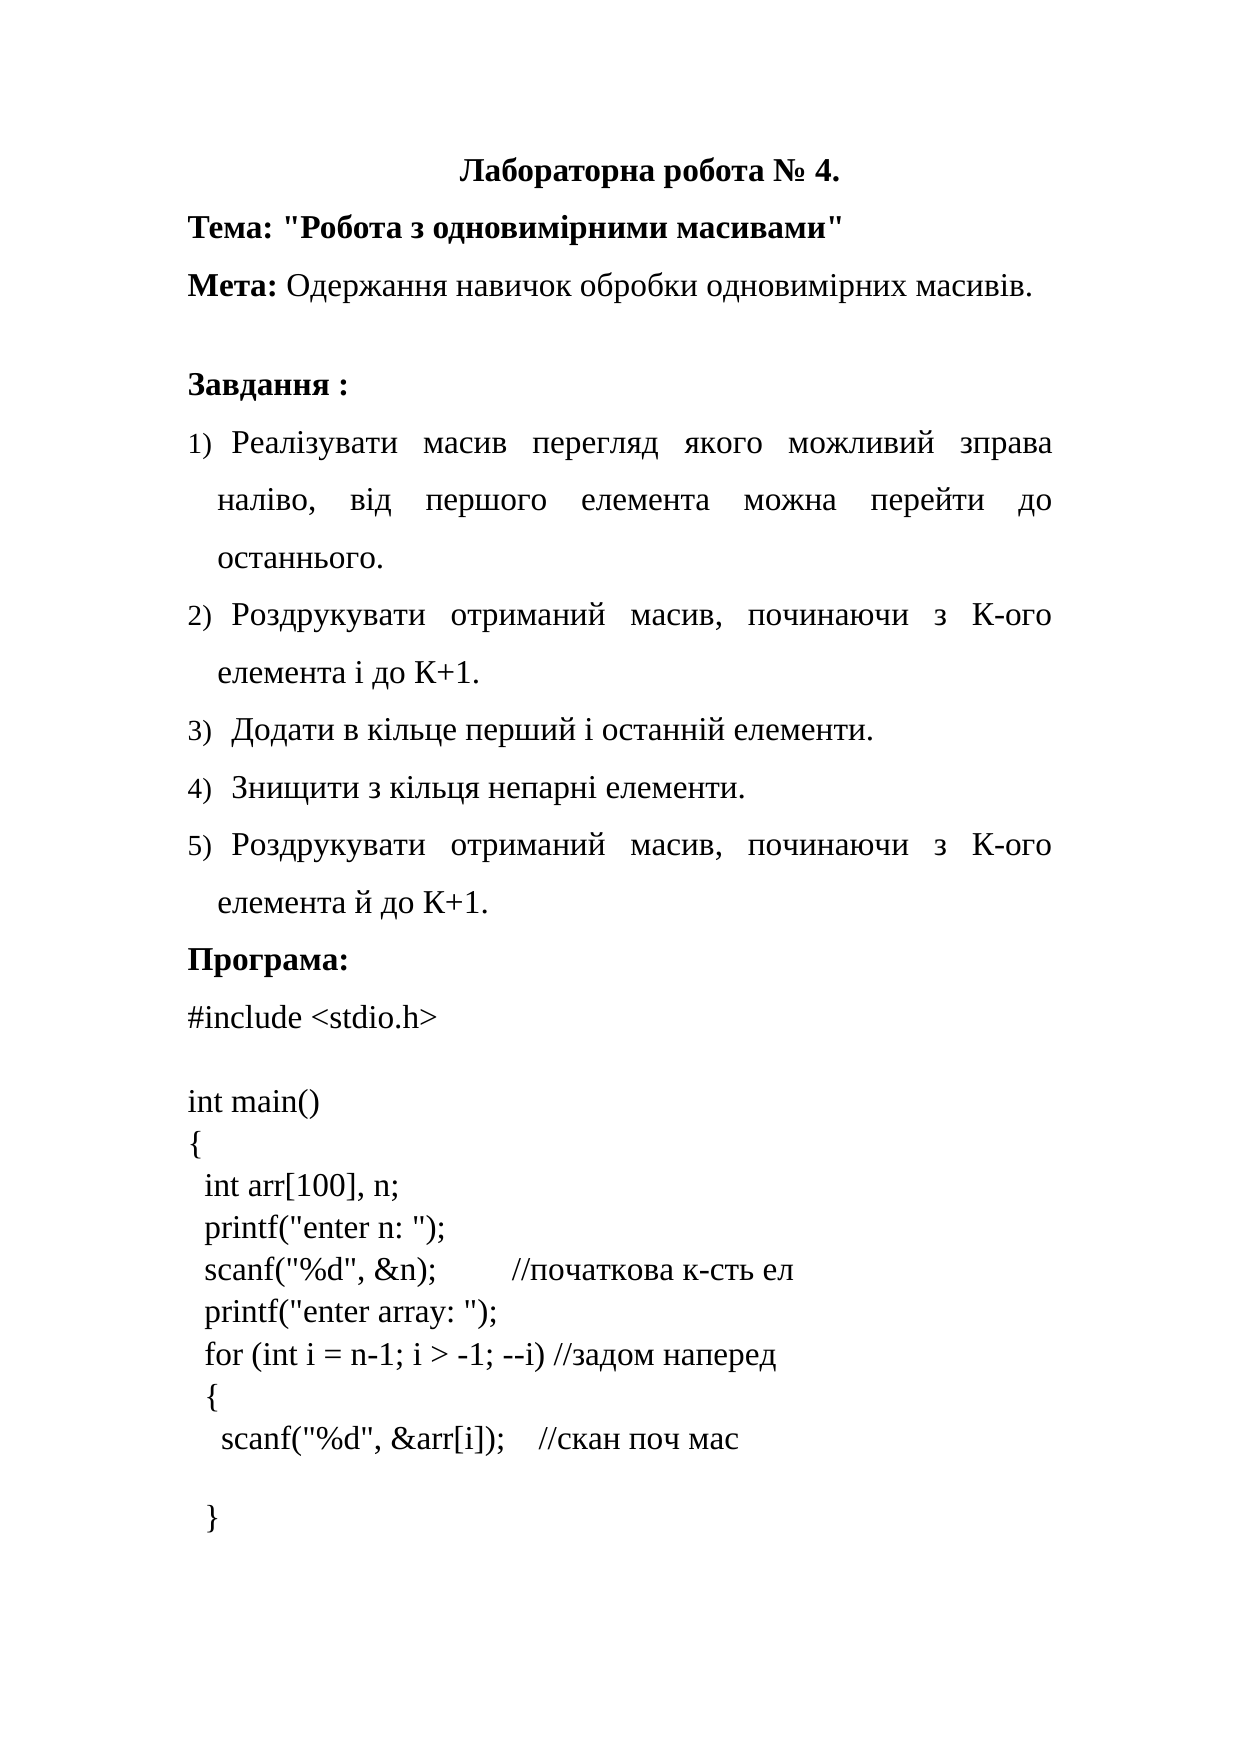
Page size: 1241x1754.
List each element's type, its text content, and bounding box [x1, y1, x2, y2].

list Роздрукувати отриманий масив, починаючи з К-ого елемента й до К+1. [187, 824, 1053, 920]
list Роздрукувати отриманий масив, починаючи з К-ого елемента і до К+1. [187, 594, 1053, 690]
list scanf("%d", &arr[i]); //скан поч мас [187, 1418, 1053, 1456]
list #include <stdio.h> [187, 997, 1053, 1035]
text Мета: Одержання навичок обробки одновимірних масивів. [187, 265, 1053, 303]
list printf("enter array: "); [187, 1292, 1053, 1330]
list } [187, 1497, 1053, 1535]
list scanf("%d", &n); //початкова к-сть ел [187, 1249, 1053, 1288]
list int arr[100], n; [187, 1165, 1053, 1204]
list Знищити з кільця непарні елементи. [187, 767, 1053, 805]
list Програма: [187, 939, 1053, 978]
subtitle Тема: "Робота з одновимірними масивами" [187, 207, 1053, 246]
list { [187, 1376, 1053, 1414]
list printf("enter n: "); [187, 1207, 1053, 1246]
subtitle Лабораторна робота № 4. [187, 150, 1053, 188]
list for (int i = n-1; i > -1; --i) //задом наперед [187, 1334, 1053, 1372]
list Додати в кільце перший і останній елементи. [187, 709, 1053, 748]
list int main() [187, 1081, 1053, 1119]
list { [187, 1123, 1053, 1162]
list Реалізувати масив перегляд якого можливий зправа наліво, від першого елемента можна перейти до останнього. [187, 422, 1053, 575]
list Завдання : [187, 364, 1053, 403]
